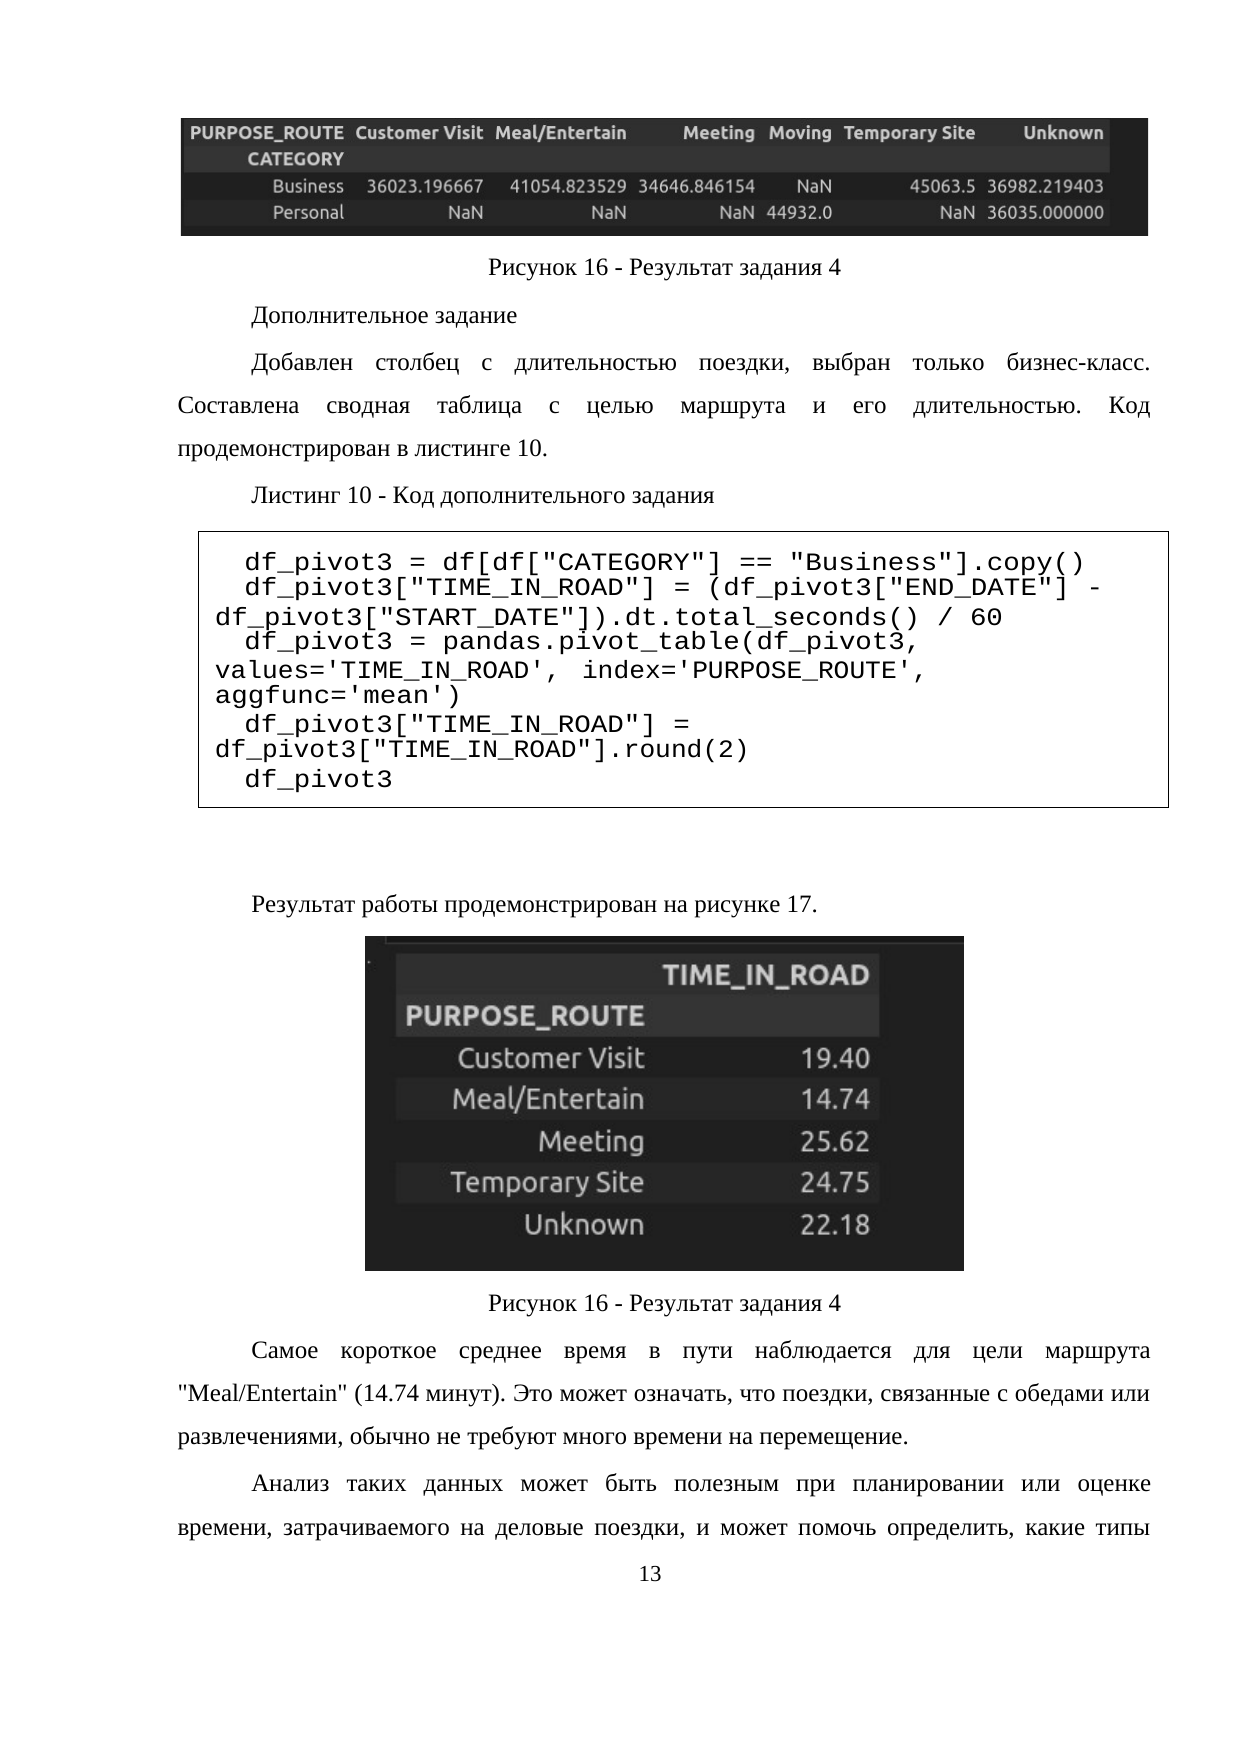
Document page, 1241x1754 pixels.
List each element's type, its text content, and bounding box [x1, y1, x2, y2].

text Рисунок 16 - Результат задания 4 [177, 1288, 1152, 1316]
picture [365, 936, 964, 1271]
text Листинг 10 - Код дополнительного задания [177, 481, 1152, 509]
picture [180, 118, 1149, 236]
text Дополнительное задание [177, 300, 1152, 328]
text Добавлен столбец с длительностью поездки, выбран только бизнес-класс. Составлена сводная таблица с целью маршрута и его длительностью. Код продемонстрирован в листинге 10. [177, 347, 1152, 462]
text Рисунок 16 - Результат задания 4 [177, 252, 1152, 281]
text Самое короткое среднее время в пути наблюдается для цели маршрута "Meal/Entertain" (14.74 минут). Это может означать, что поездки, связанные с обедами или развлечениями, обычно не требуют много времени на перемещение. [177, 1335, 1152, 1450]
text Результат работы продемонстрирован на рисунке 17. [177, 889, 1152, 917]
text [177, 1468, 1152, 1540]
